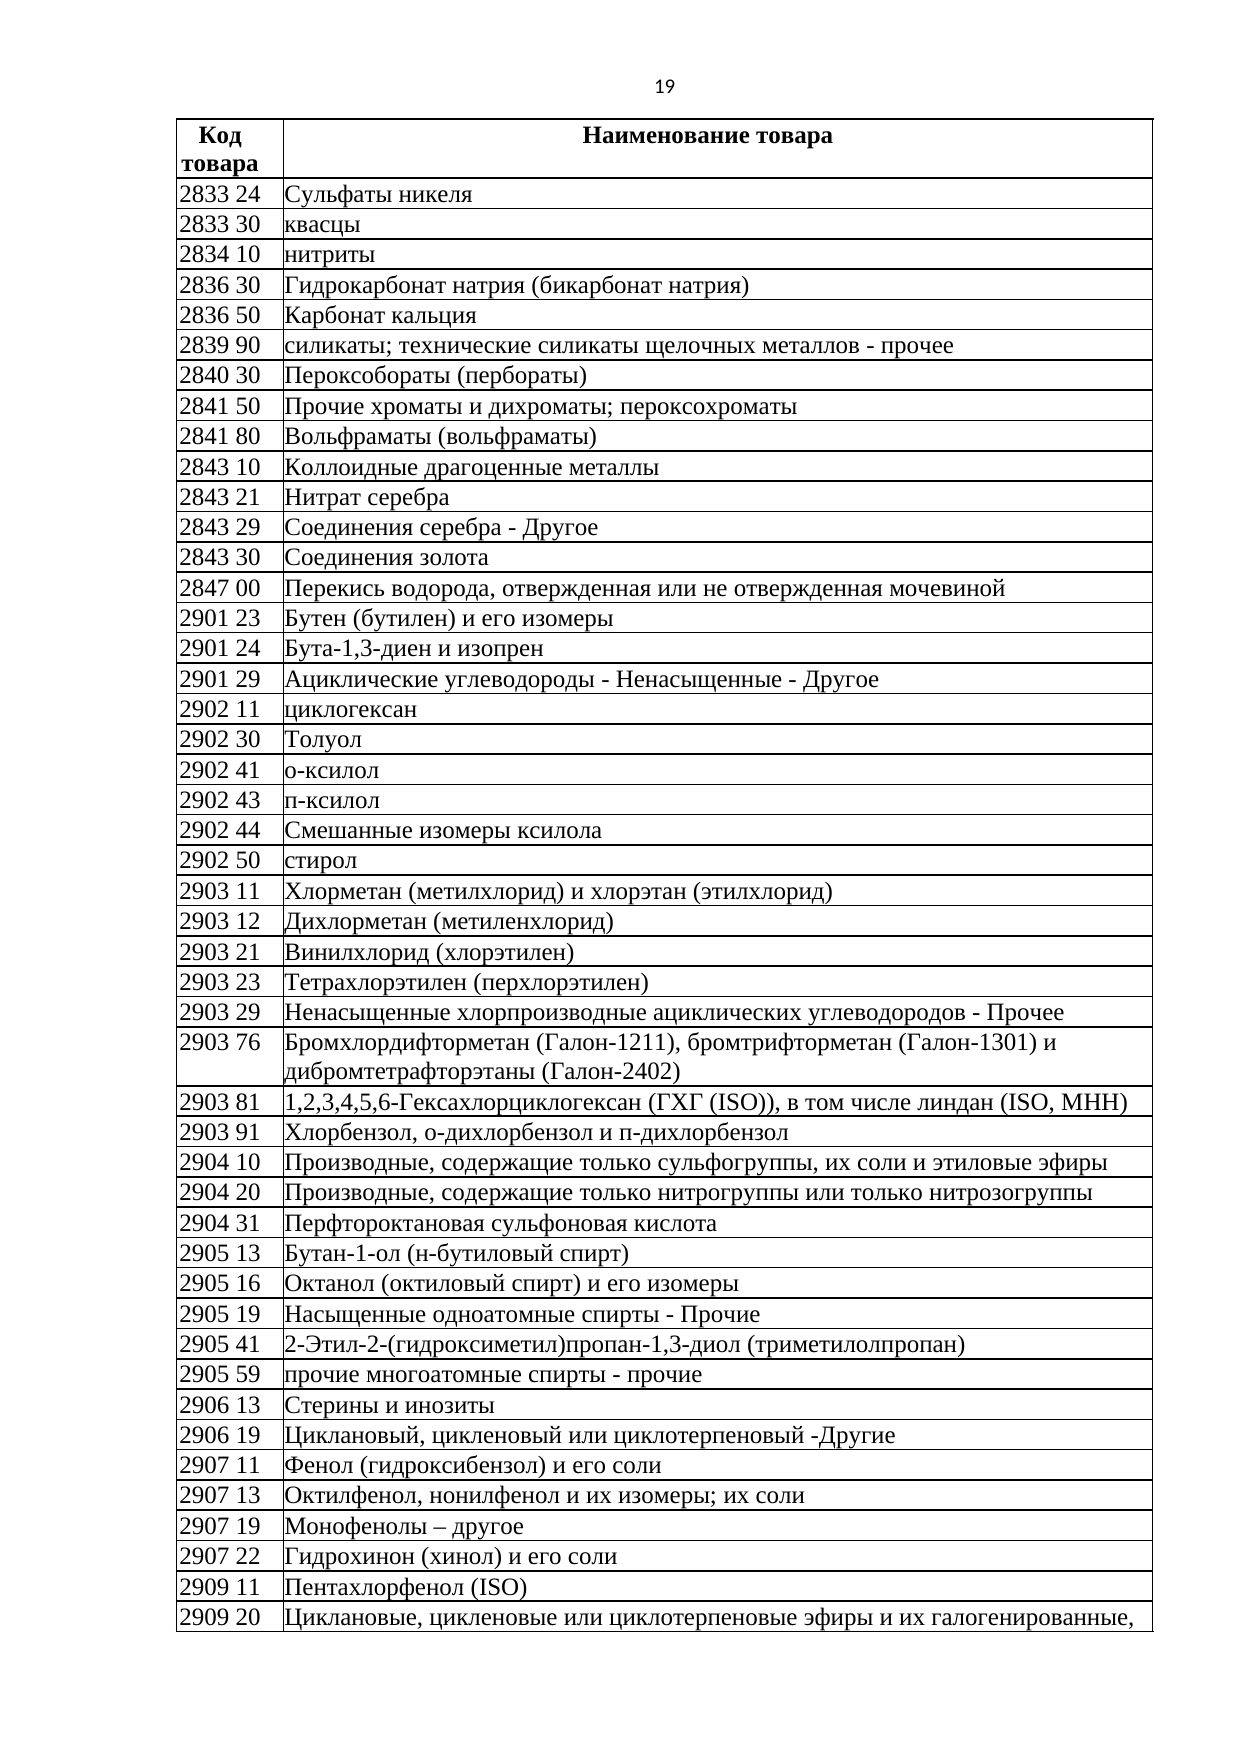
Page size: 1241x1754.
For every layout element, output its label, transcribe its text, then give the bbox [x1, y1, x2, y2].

table_cell 2904 31 [177, 1208, 283, 1237]
table_cell Ненасыщенные хлорпроизводные ациклических углеводородов - Прочее [284, 997, 1152, 1026]
table_cell 2903 21 [177, 937, 283, 965]
table_cell Вольфраматы (вольфраматы) [284, 421, 1152, 450]
table_cell Бутен (бутилен) и его изомеры [284, 603, 1152, 632]
table_cell 2902 50 [177, 846, 283, 874]
table_cell 2901 23 [177, 603, 283, 632]
table_cell 2903 12 [177, 906, 283, 935]
table_cell Толуол [284, 725, 1152, 753]
table_cell 2833 30 [177, 209, 283, 238]
table_cell Карбонат кальция [284, 300, 1152, 329]
table_cell нитриты [284, 240, 1152, 268]
table_cell Хлорбензол, о-дихлорбензол и п-дихлорбензол [284, 1117, 1152, 1146]
table_cell Пентахлорфенол (ISO) [284, 1572, 1152, 1600]
table_cell Ациклические углеводороды - Ненасыщенные - Другое [284, 664, 1152, 692]
table_cell 2833 24 [177, 179, 283, 207]
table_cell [284, 1602, 1152, 1631]
table_cell 2843 10 [177, 452, 283, 480]
table_cell 2834 10 [177, 240, 283, 268]
table_cell 2907 11 [177, 1450, 283, 1479]
table_cell 2902 11 [177, 694, 283, 723]
table_cell 2841 50 [177, 391, 283, 420]
table_cell 2902 44 [177, 815, 283, 844]
table_cell Гидрохинон (хинол) и его соли [284, 1541, 1152, 1570]
table_cell силикаты; технические силикаты щелочных металлов - прочее [284, 330, 1152, 359]
table_cell Бута-1,3-диен и изопрен [284, 633, 1152, 662]
table_cell Монофенолы – другое [284, 1511, 1152, 1540]
table_cell 2836 30 [177, 270, 283, 298]
table_cell Циклановый, цикленовый или циклотерпеновый -Другие [284, 1420, 1152, 1449]
table_cell стирол [284, 846, 1152, 874]
table_cell 2903 11 [177, 876, 283, 905]
table_cell 2907 13 [177, 1481, 283, 1509]
table_cell Винилхлорид (хлорэтилен) [284, 937, 1152, 965]
table_cell 2903 29 [177, 997, 283, 1026]
table_header Наименование товара [284, 120, 1152, 177]
table_cell Гидрокарбонат натрия (бикарбонат натрия) [284, 270, 1152, 298]
table_cell Нитрат серебра [284, 482, 1152, 511]
table_cell 2840 30 [177, 361, 283, 389]
table_cell 2905 59 [177, 1360, 283, 1388]
table_cell 2909 20 [177, 1602, 283, 1631]
table_cell Октанол (октиловый спирт) и его изомеры [284, 1268, 1152, 1297]
table_cell 2901 24 [177, 633, 283, 662]
table_cell Производные, содержащие только нитрогруппы или только нитрозогруппы [284, 1178, 1152, 1206]
table_cell 2841 80 [177, 421, 283, 450]
table_cell Перфтороктановая сульфоновая кислота [284, 1208, 1152, 1237]
table_cell 2902 41 [177, 755, 283, 783]
table_cell 2904 20 [177, 1178, 283, 1206]
table_cell 2907 22 [177, 1541, 283, 1570]
table_cell п-ксилол [284, 785, 1152, 814]
table_cell 2905 19 [177, 1299, 283, 1327]
table_cell Стерины и инозиты [284, 1390, 1152, 1418]
table_cell прочие многоатомные спирты - прочие [284, 1360, 1152, 1388]
table_cell циклогексан [284, 694, 1152, 723]
table_cell 2905 13 [177, 1238, 283, 1267]
table_cell 2902 30 [177, 725, 283, 753]
table_cell 2903 81 [177, 1087, 283, 1115]
table_cell квасцы [284, 209, 1152, 238]
table_cell Октилфенол, нонилфенол и их изомеры; их соли [284, 1481, 1152, 1509]
table_cell 2905 16 [177, 1268, 283, 1297]
table_cell Пероксобораты (пербораты) [284, 361, 1152, 389]
table_cell о-ксилол [284, 755, 1152, 783]
table_cell 2909 11 [177, 1572, 283, 1600]
table_cell 2906 19 [177, 1420, 283, 1449]
table_cell Фенол (гидроксибензол) и его соли [284, 1450, 1152, 1479]
table_cell Смешанные изомеры ксилола [284, 815, 1152, 844]
table_cell 2901 29 [177, 664, 283, 692]
table_cell 2907 19 [177, 1511, 283, 1540]
table_cell 1,2,3,4,5,6-Гексахлорциклогексан (ГХГ (ISO)), в том числе линдан (ISO, МНН) [284, 1087, 1152, 1115]
table_cell 2903 91 [177, 1117, 283, 1146]
table_cell 2904 10 [177, 1147, 283, 1176]
table_cell Производные, содержащие только сульфогруппы, их соли и этиловые эфиры [284, 1147, 1152, 1176]
table_cell 2902 43 [177, 785, 283, 814]
table_cell 2839 90 [177, 330, 283, 359]
table_cell Соединения золота [284, 543, 1152, 571]
table_cell Прочие хроматы и дихроматы; пероксохроматы [284, 391, 1152, 420]
table_cell 2903 76 [177, 1028, 283, 1085]
table_cell 2903 23 [177, 967, 283, 996]
table_cell 2-Этил-2-(гидроксиметил)пропан-1,3-диол (триметилолпропан) [284, 1329, 1152, 1358]
table_cell 2843 21 [177, 482, 283, 511]
table_cell 2836 50 [177, 300, 283, 329]
table_cell 2843 29 [177, 512, 283, 541]
table_cell Дихлорметан (метиленхлорид) [284, 906, 1152, 935]
table_cell Бромхлордифторметан (Галон-1211), бромтрифторметан (Галон-1301) и дибромтетрафторэтаны (Галон-2402) [284, 1028, 1152, 1085]
table_cell Соединения серебра - Другое [284, 512, 1152, 541]
table_cell Тетрахлорэтилен (перхлорэтилен) [284, 967, 1152, 996]
table_cell 2905 41 [177, 1329, 283, 1358]
table_cell Бутан-1-ол (н-бутиловый спирт) [284, 1238, 1152, 1267]
table_cell Насыщенные одноатомные спирты - Прочие [284, 1299, 1152, 1327]
table_cell Коллоидные драгоценные металлы [284, 452, 1152, 480]
table_cell Перекись водорода, отвержденная или не отвержденная мочевиной [284, 573, 1152, 602]
table_cell 2847 00 [177, 573, 283, 602]
table_cell Хлорметан (метилхлорид) и хлорэтан (этилхлорид) [284, 876, 1152, 905]
table_cell 2843 30 [177, 543, 283, 571]
table_cell 2906 13 [177, 1390, 283, 1418]
table_header Код товара [177, 120, 283, 177]
table_cell Сульфаты никеля [284, 179, 1152, 207]
